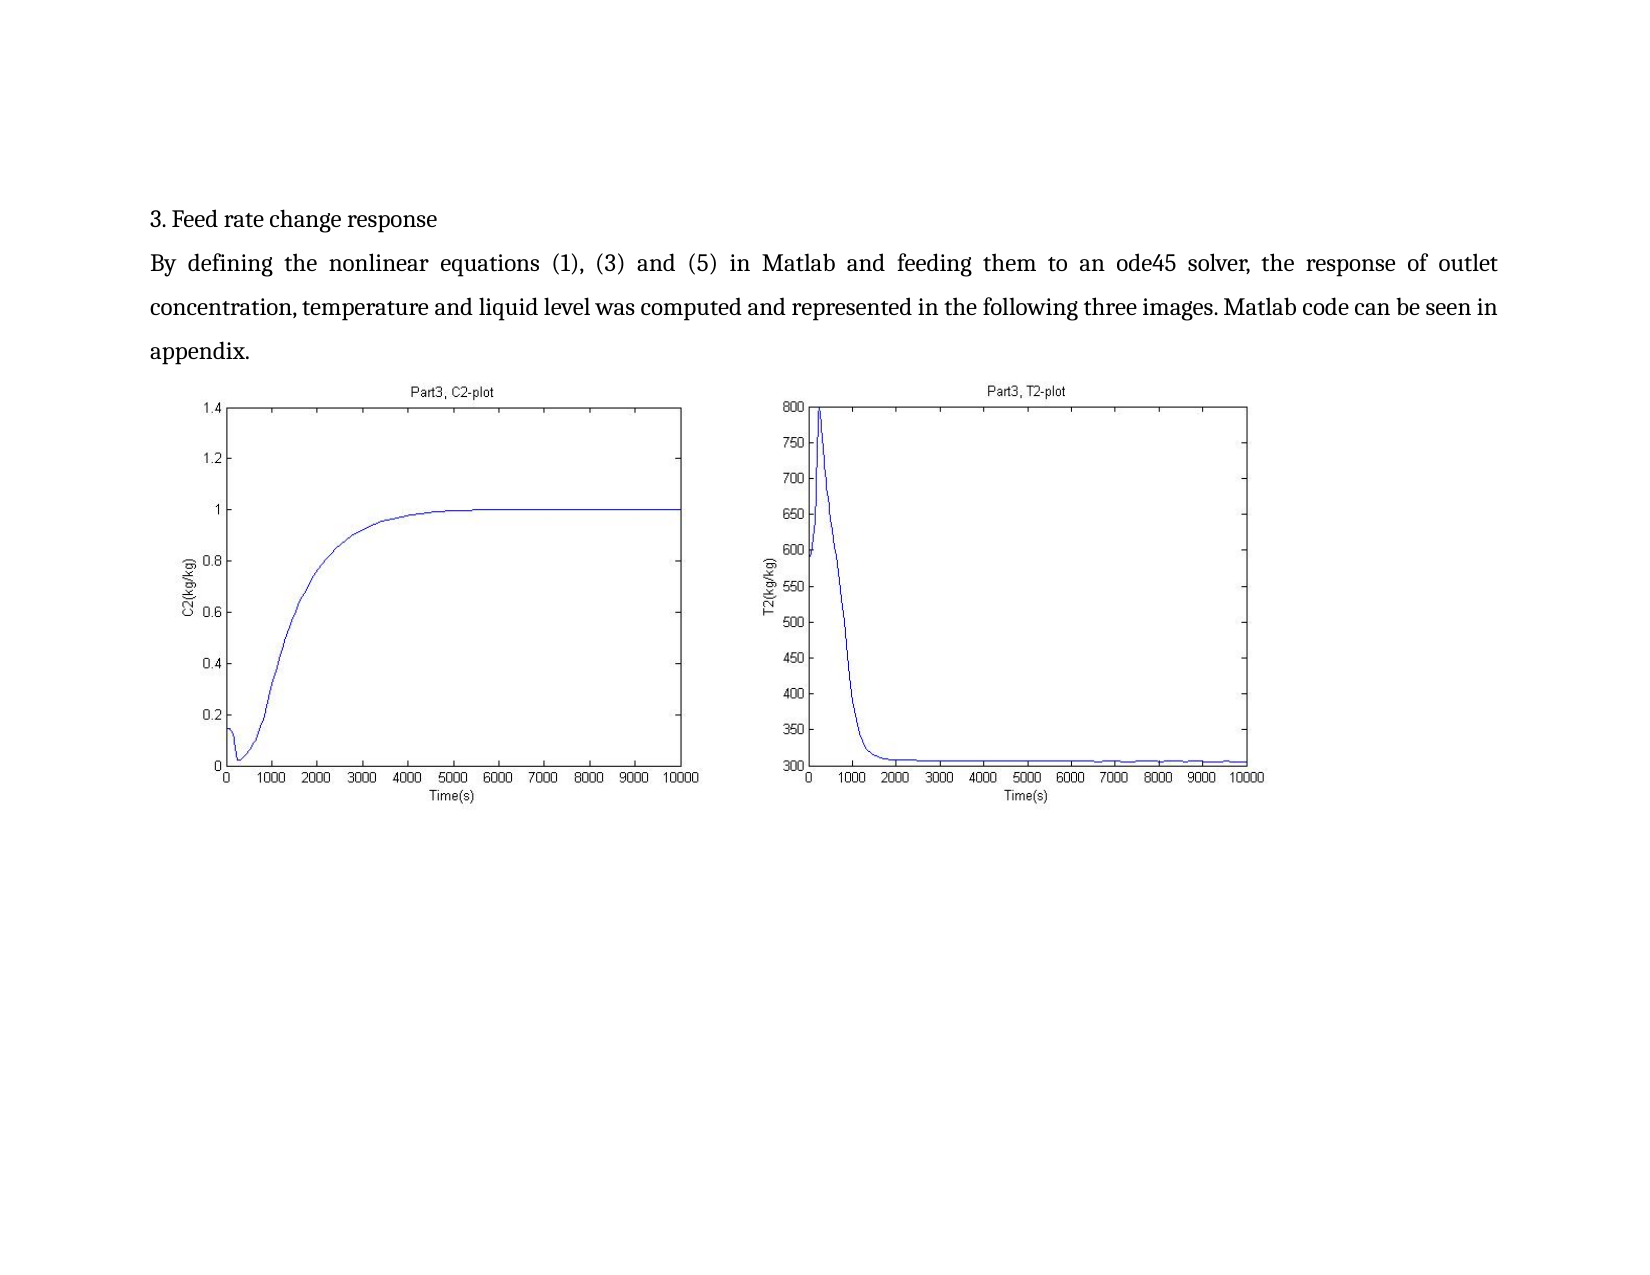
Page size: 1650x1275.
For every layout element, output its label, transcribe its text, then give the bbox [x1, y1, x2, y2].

text 3. Feed rate change response [150, 197, 1500, 241]
text By defining the nonlinear equations (1), (3) and (5) in Matlab and feeding them to an ode45 solver, the response of outlet concentration, temperature and liquid level was computed and represented in the following three images. Matlab code can be seen in appendix. [150, 241, 1500, 373]
picture [150, 373, 1300, 814]
